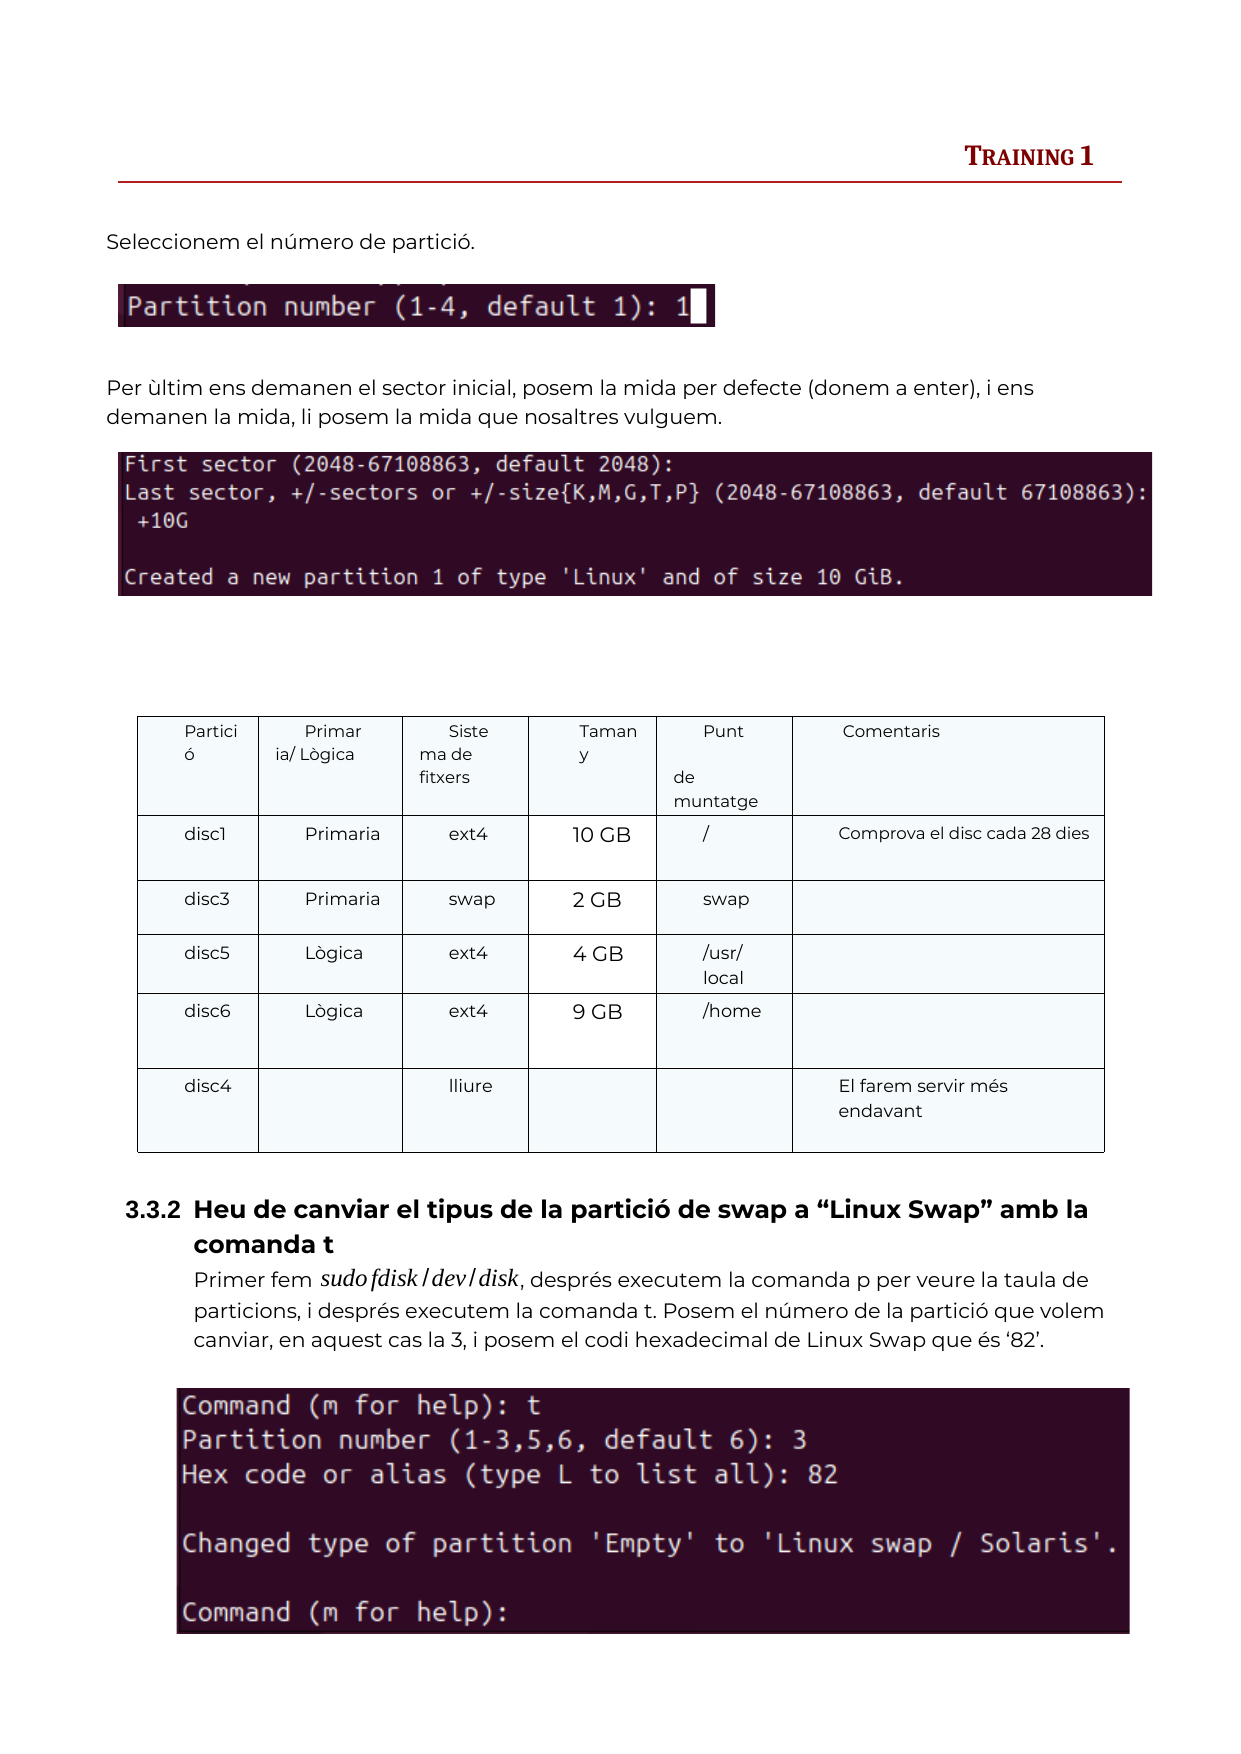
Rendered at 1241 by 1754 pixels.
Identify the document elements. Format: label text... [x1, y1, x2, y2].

table_cell disc3 [138, 881, 258, 934]
table_cell ext4 [403, 935, 528, 992]
table_cell [793, 935, 1104, 992]
table_header Primaria/ Lògica [259, 717, 402, 815]
table_cell [793, 994, 1104, 1067]
table_header Punt de muntatge [657, 717, 792, 815]
table_cell disc5 [138, 935, 258, 992]
text Per ùltim ens demanen el sector inicial, posem la mida per defecte (donem a enter), i ens demanen la mida, li posem la mida que nosaltres vulguem. [106, 375, 1140, 429]
table_cell ext4 [403, 816, 528, 880]
picture [118, 452, 1153, 596]
picture [118, 284, 715, 327]
table_cell disc1 [138, 816, 258, 880]
table_cell 9 GB [529, 994, 656, 1067]
table_cell ext4 [403, 994, 528, 1067]
table_cell [529, 1069, 656, 1151]
table_cell /home [657, 994, 792, 1067]
table_cell [793, 881, 1104, 934]
text Seleccionem el número de partició. [106, 229, 1140, 254]
text Primer fem , després executem la comanda p per veure la taula de particions, i després executem la comanda t. Posem el número de la partició que volem canviar, en aquest cas la 3, i posem el codi hexadecimal de Linux Swap que és ‘82’. [193, 1264, 1120, 1353]
table_cell disc6 [138, 994, 258, 1067]
table_cell lliure [403, 1069, 528, 1151]
table_header Sistema de fitxers [403, 717, 528, 815]
table_cell 2 GB [529, 881, 656, 934]
table_cell disc4 [138, 1069, 258, 1151]
table_cell Lògica [259, 994, 402, 1067]
table_cell swap [657, 881, 792, 934]
table_cell / [657, 816, 792, 880]
table_cell El farem servir més endavant [793, 1069, 1104, 1151]
table_header Comentaris [793, 717, 1104, 815]
table_cell Comprova el disc cada 28 dies [793, 816, 1104, 880]
table_cell [657, 1069, 792, 1151]
picture [176, 1388, 1130, 1634]
table_cell swap [403, 881, 528, 934]
table_header Tamany [529, 717, 656, 815]
table_cell Primaria [259, 881, 402, 934]
list Heu de canviar el tipus de la partició de swap a “Linux Swap” amb la comanda t [125, 1194, 1120, 1260]
table_cell [259, 1069, 402, 1151]
table_cell 4 GB [529, 935, 656, 992]
table_cell Lògica [259, 935, 402, 992]
table_cell /usr/local [657, 935, 792, 992]
table_cell Primaria [259, 816, 402, 880]
table_cell 10 GB [529, 816, 656, 880]
table_header Partició [138, 717, 258, 815]
